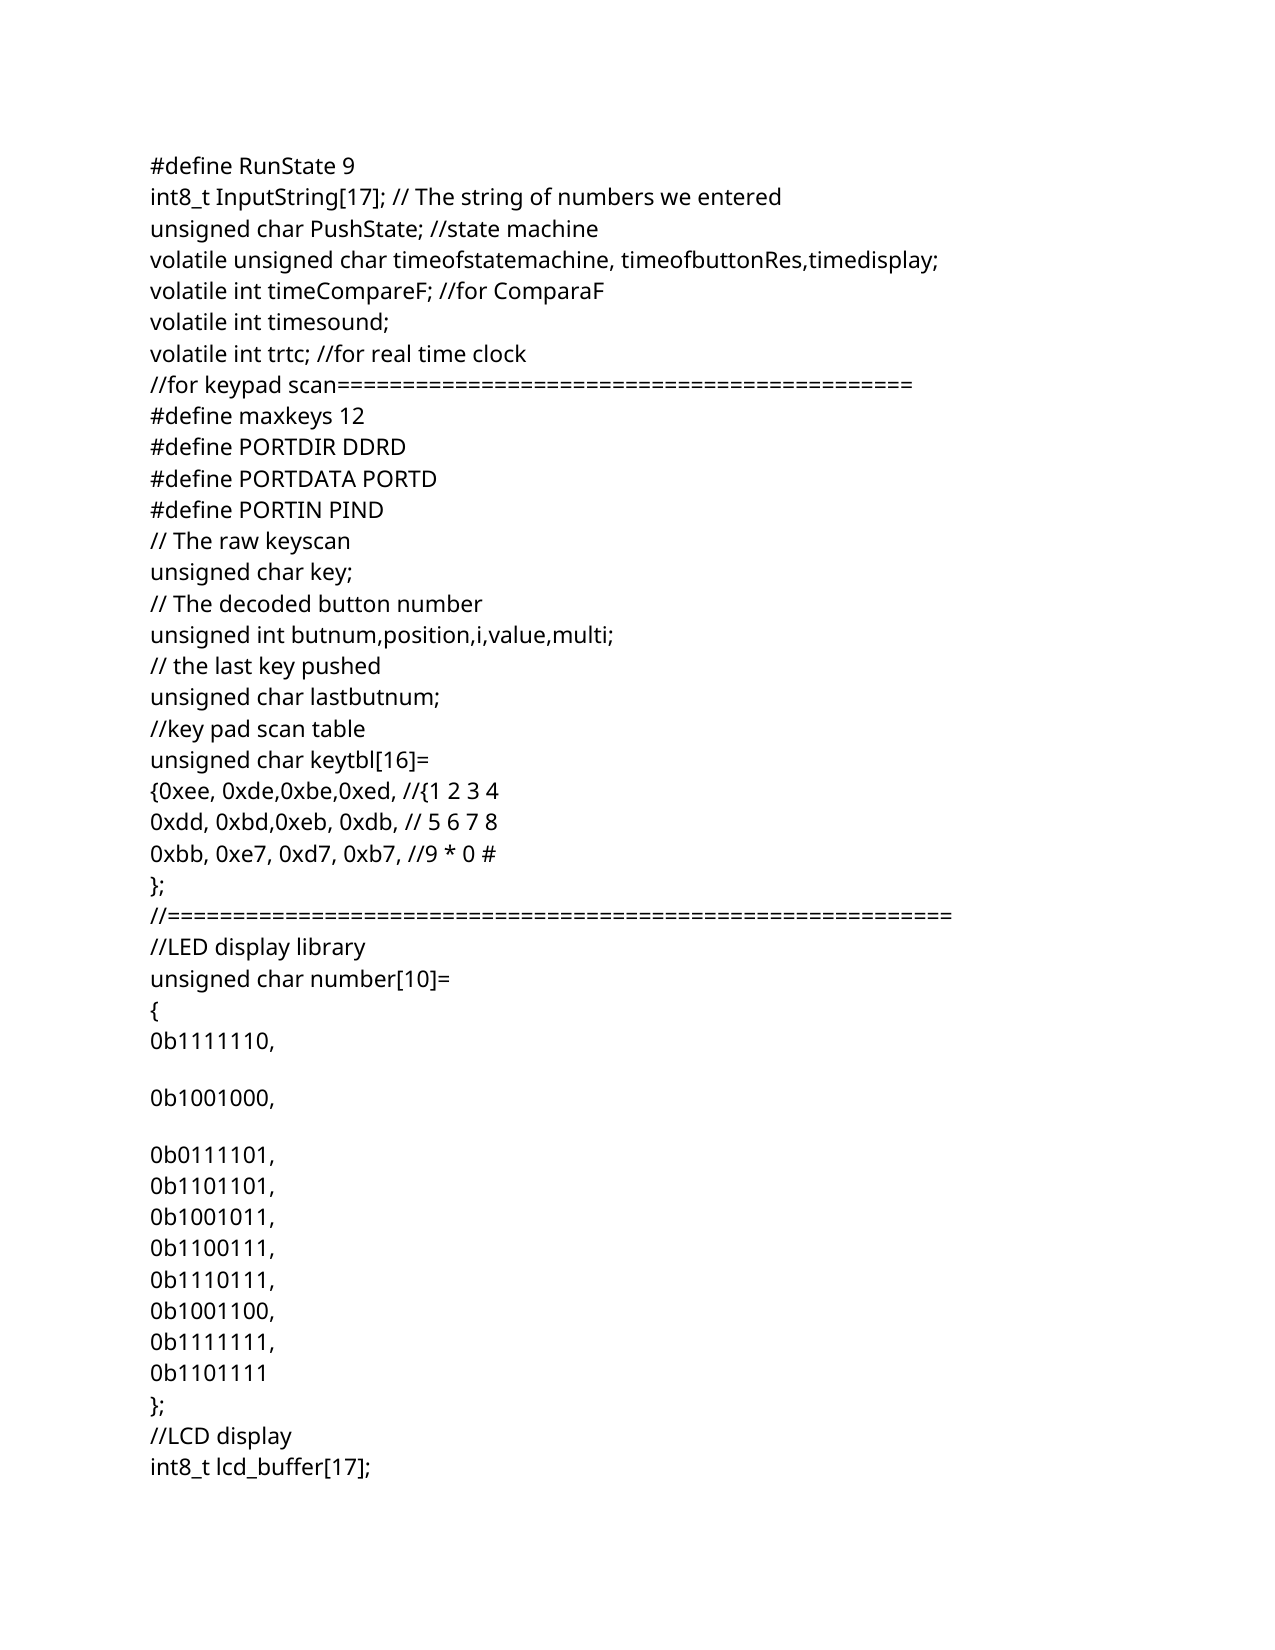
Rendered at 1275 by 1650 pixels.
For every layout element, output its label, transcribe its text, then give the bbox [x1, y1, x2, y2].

text 0b1101111 [150, 1357, 1125, 1388]
text //key pad scan table [150, 712, 1125, 744]
text 0b1101101, [150, 1170, 1125, 1201]
text #define RunState 9 [150, 150, 1125, 181]
text volatile int trtc; //for real time clock [150, 337, 1125, 369]
text // The decoded button number [150, 587, 1125, 619]
text // the last key pushed [150, 650, 1125, 681]
text // The raw keyscan [150, 525, 1125, 556]
text { [150, 994, 1125, 1025]
text 0b0111101, [150, 1138, 1125, 1170]
text 0b1111111, [150, 1326, 1125, 1357]
text 0b1001011, [150, 1201, 1125, 1232]
text volatile int timeCompareF; //for ComparaF [150, 275, 1125, 306]
text #define maxkeys 12 [150, 400, 1125, 431]
text unsigned char number[10]= [150, 962, 1125, 994]
text #define PORTIN PIND [150, 494, 1125, 525]
text 0xbb, 0xe7, 0xd7, 0xb7, //9 * 0 # [150, 837, 1125, 869]
text unsigned int butnum,position,i,value,multi; [150, 619, 1125, 650]
text 0b1110111, [150, 1263, 1125, 1295]
text unsigned char keytbl[16]= [150, 744, 1125, 775]
text #define PORTDATA PORTD [150, 462, 1125, 494]
text }; [150, 1388, 1125, 1420]
text #define PORTDIR DDRD [150, 431, 1125, 462]
text int8_t lcd_buffer[17]; [150, 1451, 1125, 1482]
text unsigned char key; [150, 556, 1125, 587]
text //LCD display [150, 1420, 1125, 1451]
text 0b1001100, [150, 1295, 1125, 1326]
text 0xdd, 0xbd,0xeb, 0xdb, // 5 6 7 8 [150, 806, 1125, 837]
text int8_t InputString[17]; // The string of numbers we entered [150, 181, 1125, 212]
text //LED display library [150, 931, 1125, 962]
text 0b1100111, [150, 1232, 1125, 1263]
text }; [150, 869, 1125, 900]
text volatile unsigned char timeofstatemachine, timeofbuttonRes,timedisplay; [150, 244, 1125, 275]
text volatile int timesound; [150, 306, 1125, 337]
text {0xee, 0xde,0xbe,0xed, //{1 2 3 4 [150, 775, 1125, 806]
text //============================================================ [150, 900, 1125, 931]
text unsigned char lastbutnum; [150, 681, 1125, 712]
text 0b1111110, [150, 1025, 1125, 1056]
text //for keypad scan============================================ [150, 369, 1125, 400]
text unsigned char PushState; //state machine [150, 212, 1125, 244]
text 0b1001000, [150, 1082, 1125, 1113]
